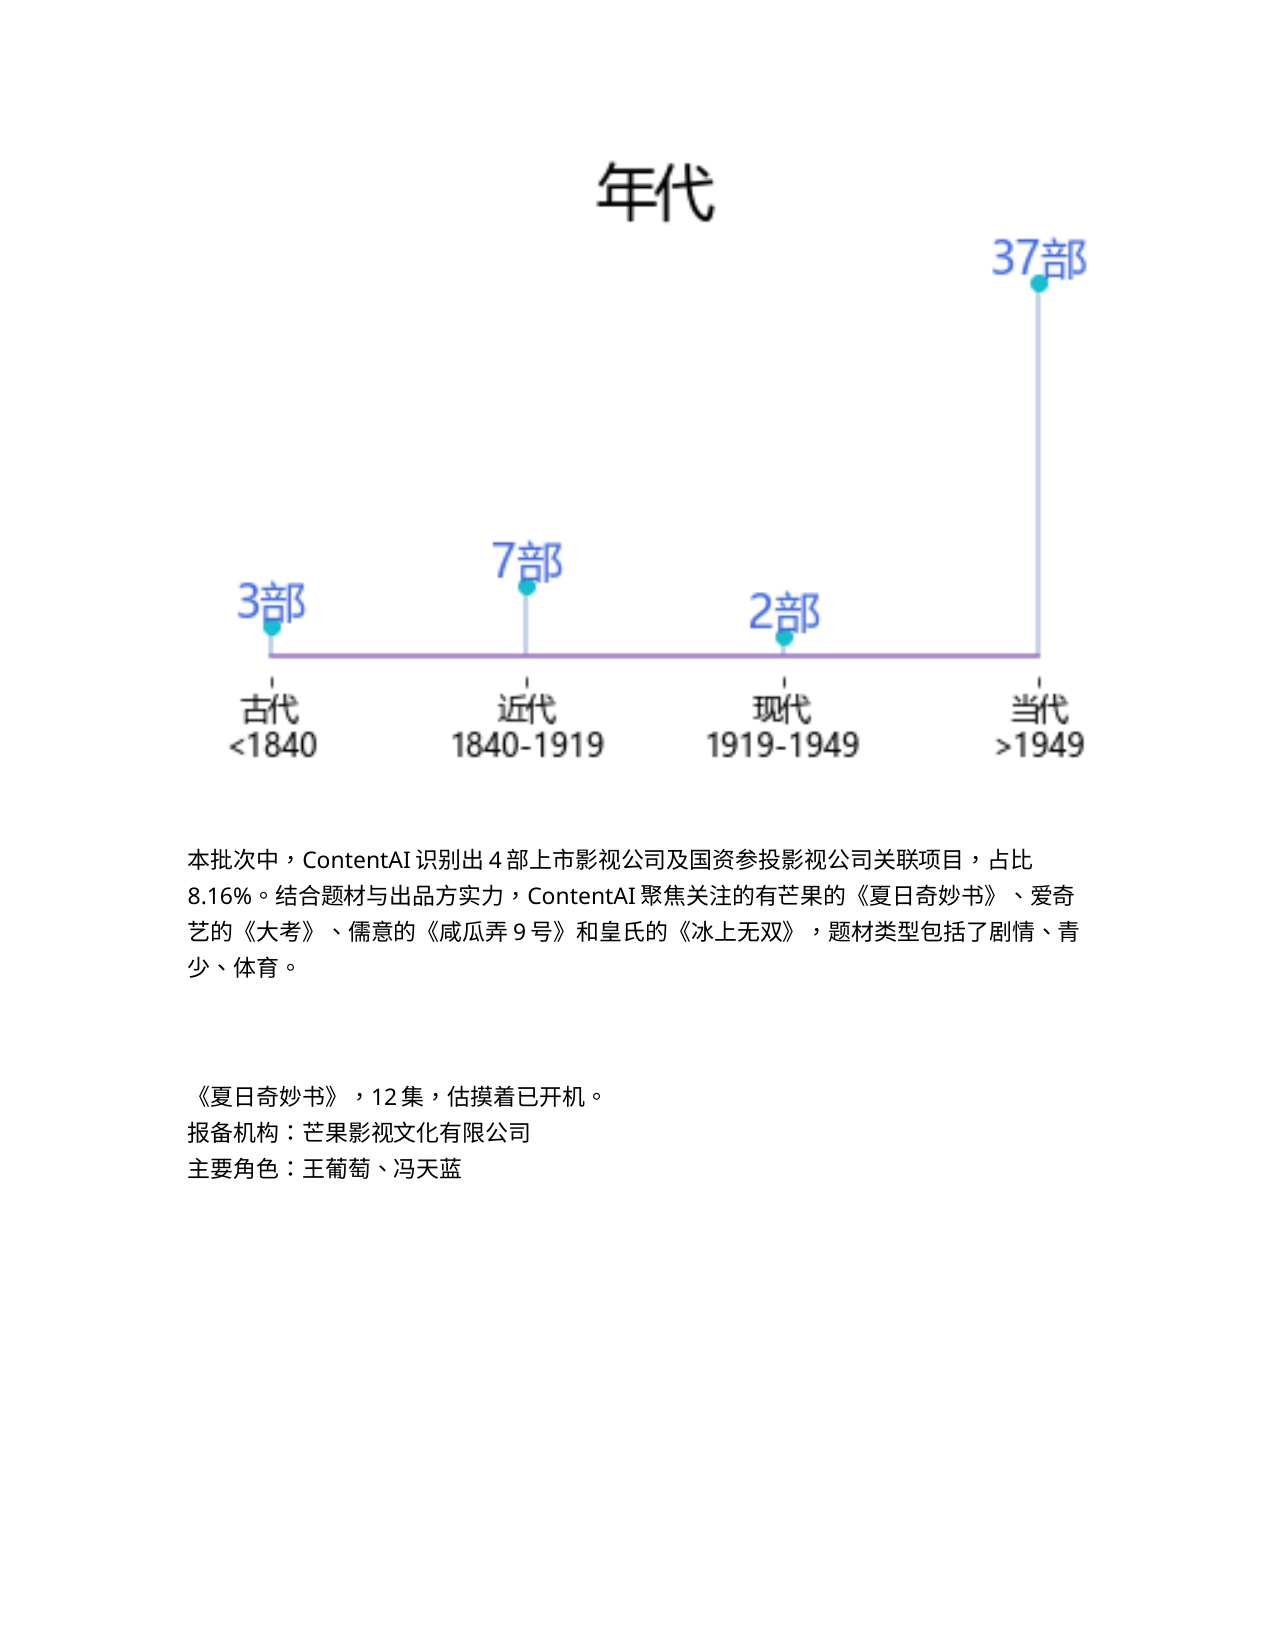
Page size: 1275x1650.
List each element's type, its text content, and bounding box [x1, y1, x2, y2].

text 本批次中，ContentAI识别出4部上市影视公司及国资参投影视公司关联项目，占比8.16%。结合题材与出品方实力，ContentAI聚焦关注的有芒果的《夏日奇妙书》、爱奇艺的《大考》、儒意的《咸瓜弄9号》和皇氏的《冰上无双》，题材类型包括了剧情、青少、体育。 [187, 808, 1087, 1019]
picture [206, 150, 1107, 783]
text 《夏日奇妙书》，12集，估摸着已开机。 报备机构：芒果影视文化有限公司 主要角色：王葡萄、冯天蓝 [187, 1045, 1087, 1184]
